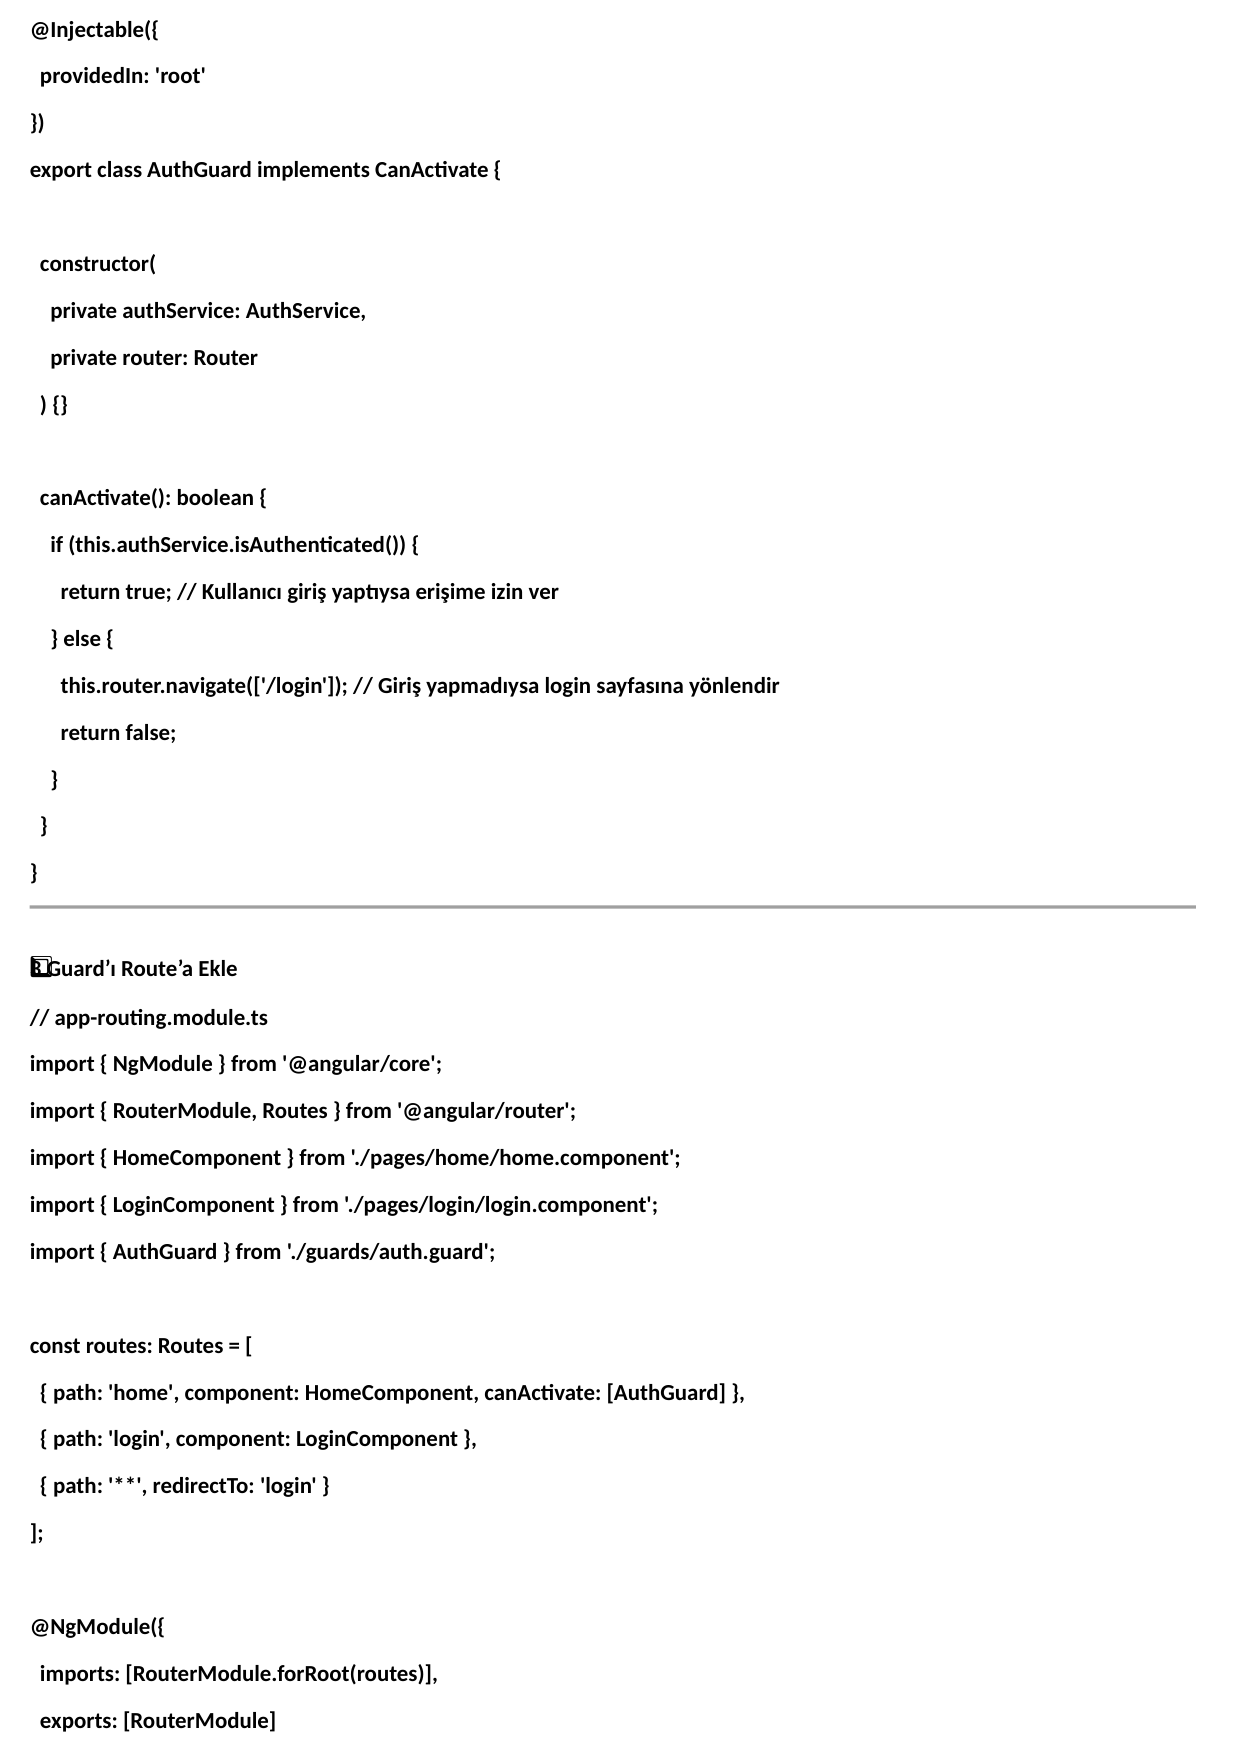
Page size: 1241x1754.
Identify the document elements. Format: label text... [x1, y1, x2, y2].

text { path: 'home', component: HomeComponent, canActivate: [AuthGuard] }, [29, 1378, 1196, 1406]
text if (this.authService.isAuthenticated()) { [29, 530, 1196, 558]
text import { RouterModule, Routes } from '@angular/router'; [29, 1096, 1196, 1124]
text { path: 'login', component: LoginComponent }, [29, 1424, 1196, 1453]
text @Injectable({ [29, 15, 1196, 43]
text 3️⃣ Guard’ı Route’a Ekle [29, 952, 1196, 983]
text } [29, 765, 1196, 793]
text exports: [RouterModule] [29, 1706, 1196, 1734]
text ]; [29, 1518, 1196, 1546]
text canActivate(): boolean { [29, 483, 1196, 512]
text export class AuthGuard implements CanActivate { [29, 155, 1196, 183]
text // app-routing.module.ts [29, 1003, 1196, 1031]
text constructor( [29, 249, 1196, 277]
text private router: Router [29, 343, 1196, 371]
text private authService: AuthService, [29, 296, 1196, 324]
text { path: '**', redirectTo: 'login' } [29, 1471, 1196, 1499]
text imports: [RouterModule.forRoot(routes)], [29, 1659, 1196, 1687]
text } [29, 858, 1196, 887]
text const routes: Routes = [ [29, 1331, 1196, 1359]
text import { NgModule } from '@angular/core'; [29, 1049, 1196, 1078]
text import { HomeComponent } from './pages/home/home.component'; [29, 1143, 1196, 1171]
text providedIn: 'root' [29, 62, 1196, 90]
text @NgModule({ [29, 1612, 1196, 1640]
text import { LoginComponent } from './pages/login/login.component'; [29, 1190, 1196, 1218]
text ) {} [29, 390, 1196, 418]
text } else { [29, 624, 1196, 652]
text import { AuthGuard } from './guards/auth.guard'; [29, 1237, 1196, 1265]
text this.router.navigate(['/login']); // Giriş yapmadıysa login sayfasına yönlendir [29, 671, 1196, 699]
text return true; // Kullanıcı giriş yaptıysa erişime izin ver [29, 577, 1196, 605]
text }) [29, 108, 1196, 137]
text return false; [29, 718, 1196, 746]
text } [29, 812, 1196, 840]
